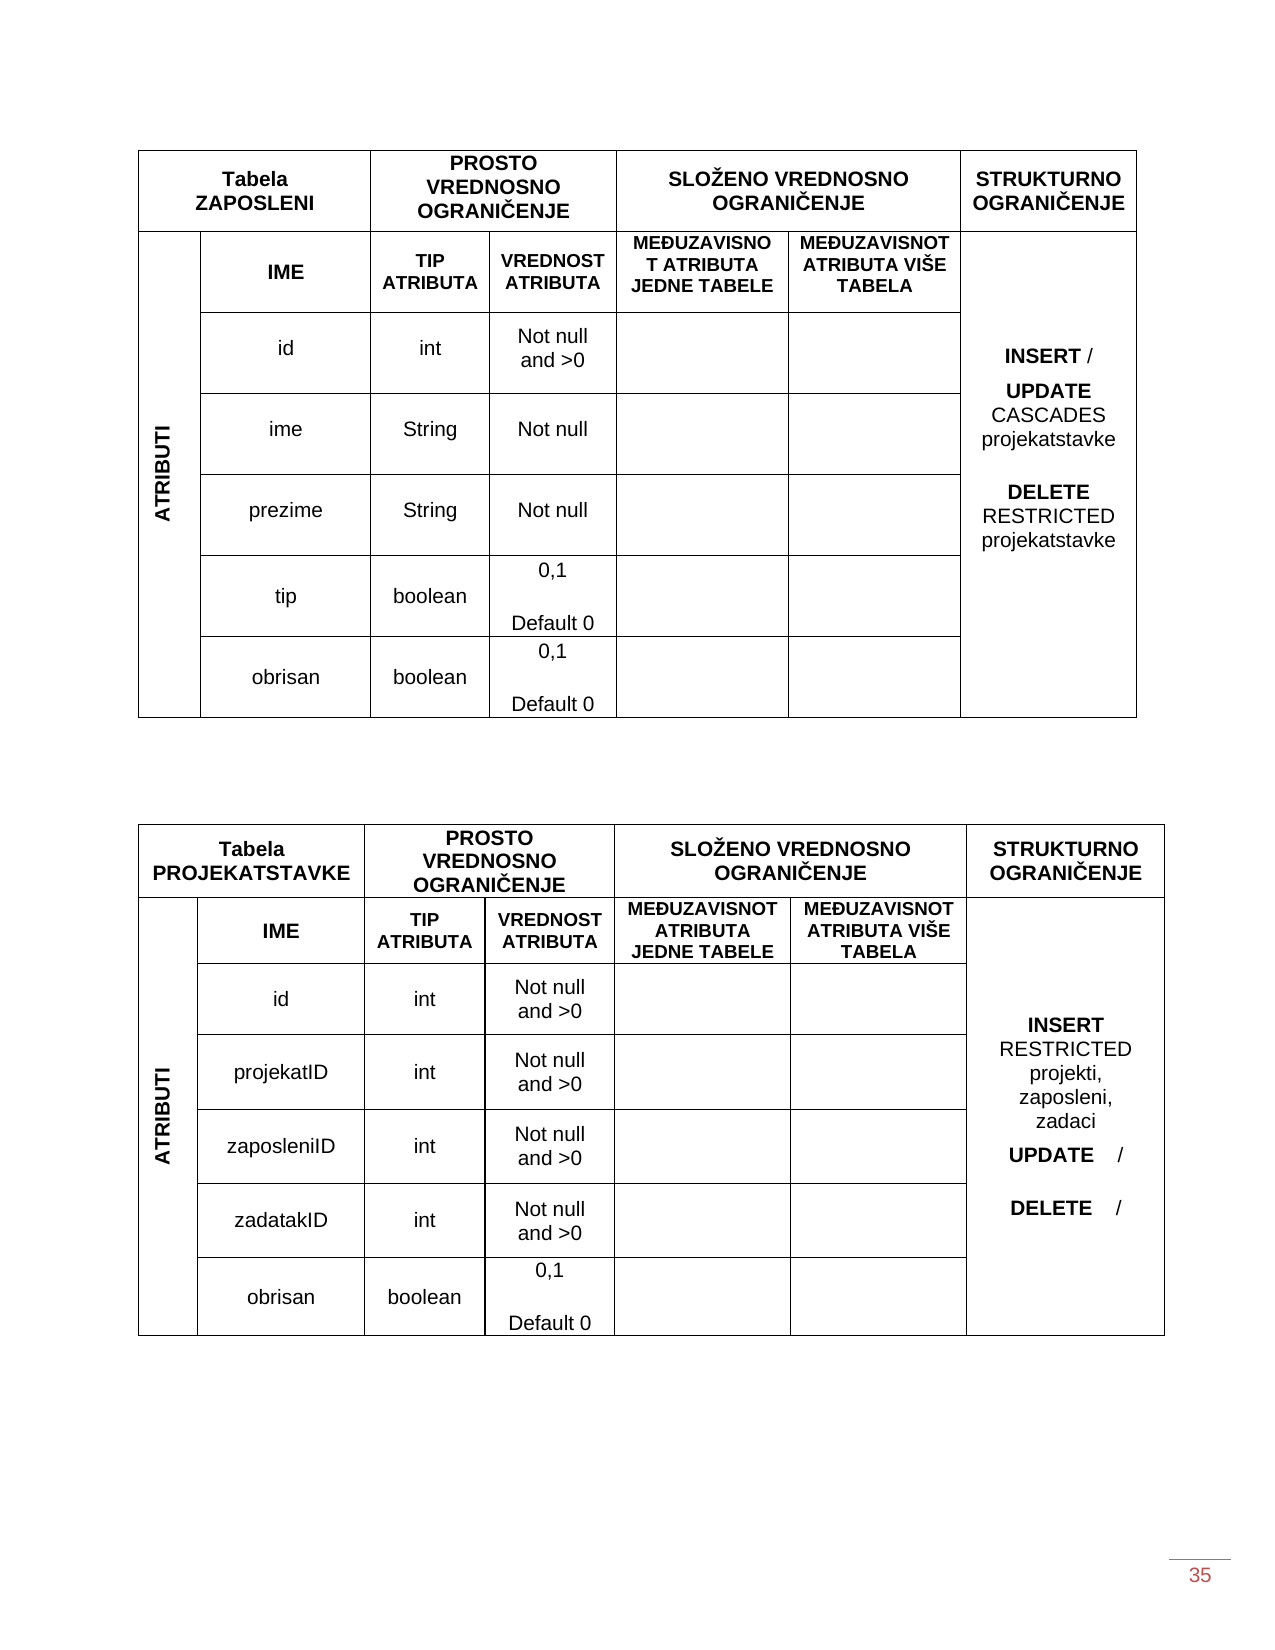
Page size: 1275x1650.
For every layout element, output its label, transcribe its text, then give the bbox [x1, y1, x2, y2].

table_cell [615, 1258, 790, 1335]
table_header SLOŽENO VREDNOSNO OGRANIČENJE [615, 825, 966, 897]
table_cell boolean [371, 637, 489, 717]
table_header PROSTO VREDNOSNO OGRANIČENJE [365, 825, 614, 897]
table_cell [615, 964, 790, 1034]
table_cell MEĐUZAVISNOT ATRIBUTA JEDNE TABELE [617, 232, 788, 312]
table_cell int [371, 313, 489, 393]
table_cell [617, 556, 788, 636]
table_cell [791, 1035, 966, 1108]
table_cell [791, 1258, 966, 1335]
table_cell [789, 475, 960, 555]
table_cell [791, 964, 966, 1034]
table_cell [789, 556, 960, 636]
table_cell obrisan [198, 1258, 364, 1335]
table_cell MEĐUZAVISNOT ATRIBUTA VIŠE TABELA [789, 232, 960, 312]
table_header SLOŽENO VREDNOSNO OGRANIČENJE [617, 151, 960, 231]
table_cell 0,1 Default 0 [490, 556, 616, 636]
table_cell String [371, 475, 489, 555]
table_cell [617, 394, 788, 474]
table_cell ATRIBUTI [139, 232, 200, 717]
table_header Tabela PROJEKATSTAVKE [139, 825, 364, 897]
table_cell int [365, 1184, 484, 1257]
table_cell obrisan [201, 637, 370, 717]
table_cell TIP ATRIBUTA [371, 232, 489, 312]
table_cell INSERT / UPDATE CASCADES projekatstavke DELETE RESTRICTED projekatstavke [961, 232, 1136, 717]
table_cell [615, 1110, 790, 1183]
table_cell IME [198, 898, 364, 963]
table_cell [789, 394, 960, 474]
table_header STRUKTURNO OGRANIČENJE [961, 151, 1136, 231]
table_cell [617, 313, 788, 393]
table_cell [615, 1035, 790, 1108]
table_cell [789, 313, 960, 393]
table_cell Not null and >0 [486, 1184, 614, 1257]
table_cell Not null [490, 475, 616, 555]
table_cell IME [201, 232, 370, 312]
table_cell tip [201, 556, 370, 636]
table_cell [617, 475, 788, 555]
table_cell 0,1 Default 0 [490, 637, 616, 717]
table_cell TIP ATRIBUTA [365, 898, 484, 963]
table_cell boolean [371, 556, 489, 636]
table_header PROSTO VREDNOSNO OGRANIČENJE [371, 151, 616, 231]
table_cell [791, 1110, 966, 1183]
table_cell Not null [490, 394, 616, 474]
table_cell Not null and >0 [490, 313, 616, 393]
table_cell projekatID [198, 1035, 364, 1108]
table_cell Not null and >0 [486, 964, 614, 1034]
table_cell [617, 637, 788, 717]
table_cell INSERT RESTRICTED projekti, zaposleni, zadaci UPDATE / DELETE / [967, 898, 1164, 1335]
table_cell MEĐUZAVISNOT ATRIBUTA VIŠE TABELA [791, 898, 966, 963]
table_cell ATRIBUTI [139, 898, 197, 1335]
table_cell MEĐUZAVISNOT ATRIBUTA JEDNE TABELE [615, 898, 790, 963]
table_cell int [365, 964, 484, 1034]
table_cell zadatakID [198, 1184, 364, 1257]
table_cell String [371, 394, 489, 474]
table_cell VREDNOST ATRIBUTA [490, 232, 616, 312]
table_header Tabela ZAPOSLENI [139, 151, 370, 231]
table_cell [791, 1184, 966, 1257]
table_cell int [365, 1035, 484, 1108]
table_cell 0,1 Default 0 [486, 1258, 614, 1335]
table_cell zaposleniID [198, 1110, 364, 1183]
table_cell Not null and >0 [486, 1110, 614, 1183]
table_cell id [201, 313, 370, 393]
table_cell [615, 1184, 790, 1257]
table_cell ime [201, 394, 370, 474]
table_cell [789, 637, 960, 717]
table_cell id [198, 964, 364, 1034]
table_cell boolean [365, 1258, 484, 1335]
table_cell VREDNOST ATRIBUTA [486, 898, 614, 963]
table_cell int [365, 1110, 484, 1183]
table_cell Not null and >0 [486, 1035, 614, 1108]
table_cell prezime [201, 475, 370, 555]
table_header STRUKTURNO OGRANIČENJE [967, 825, 1164, 897]
